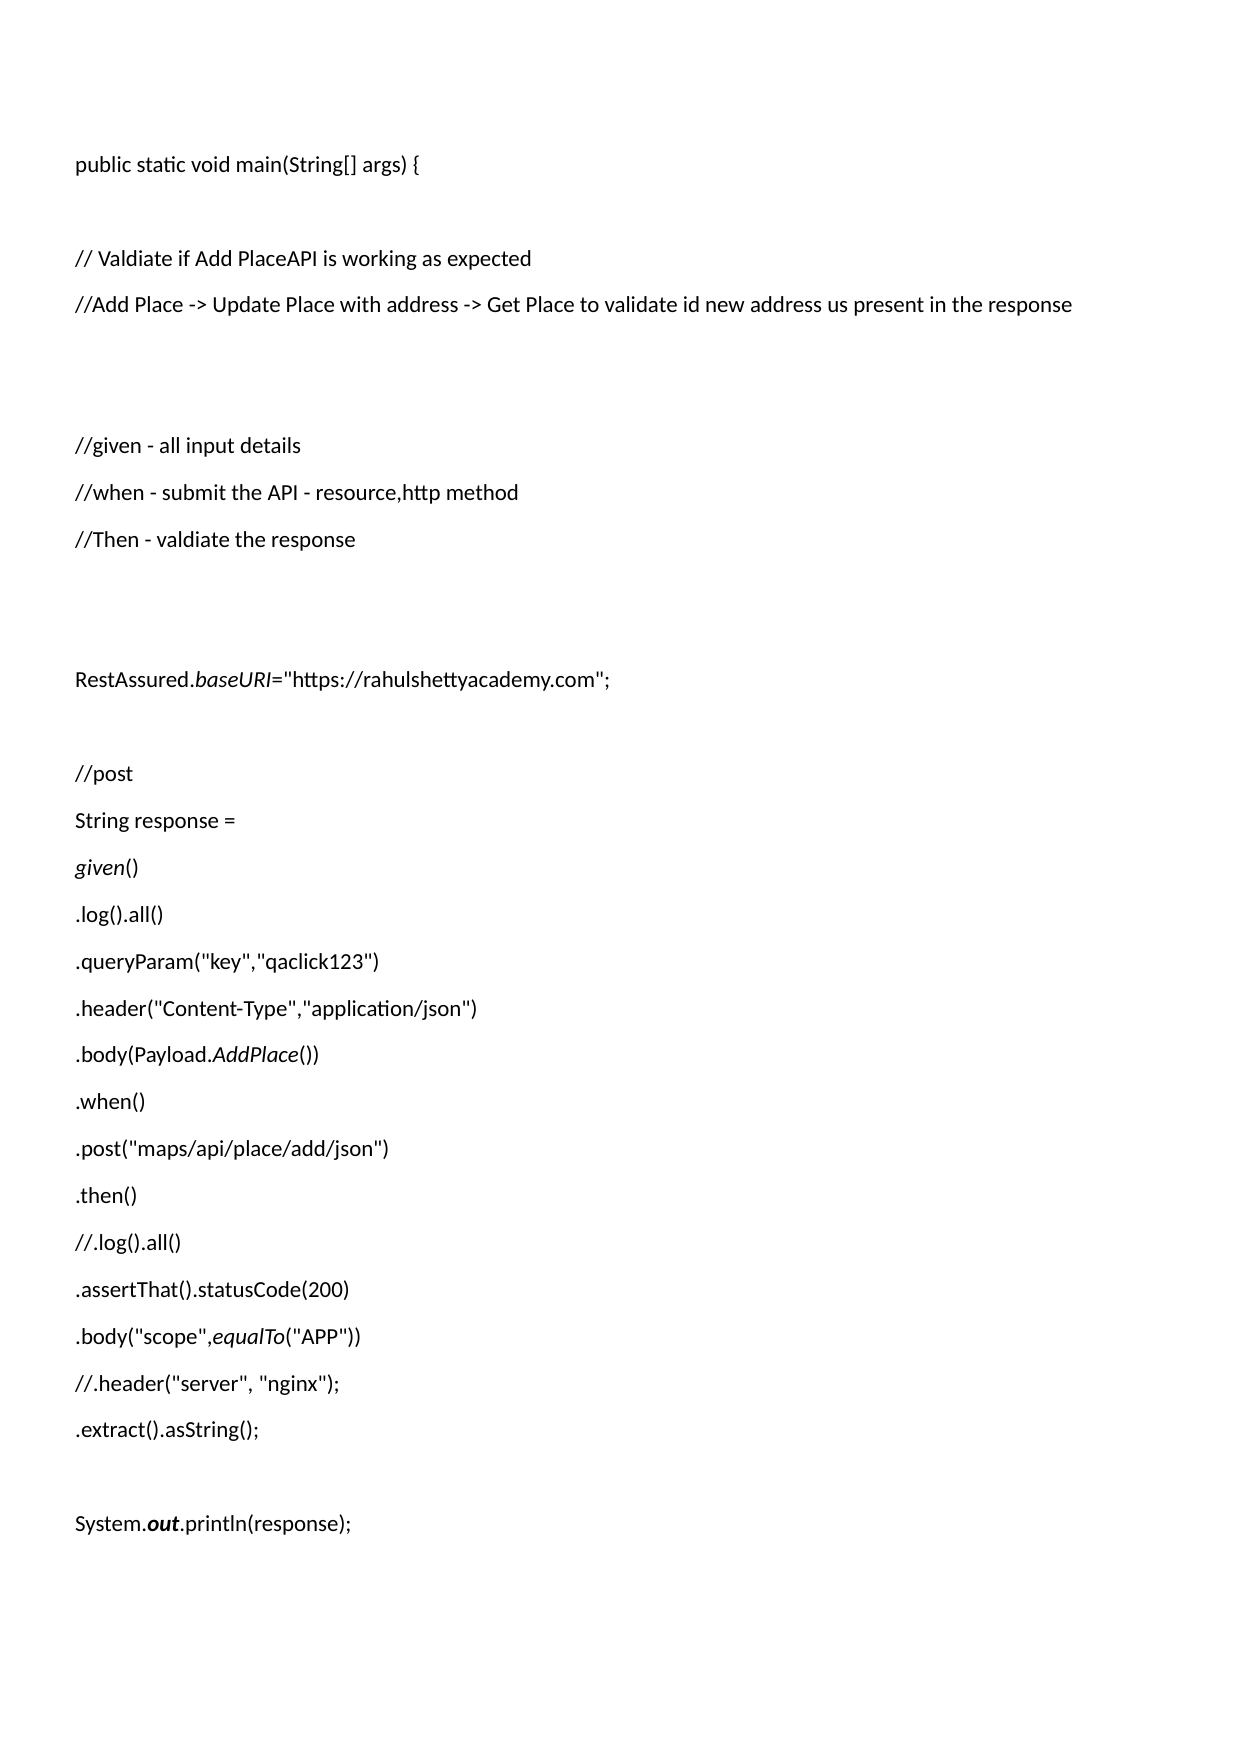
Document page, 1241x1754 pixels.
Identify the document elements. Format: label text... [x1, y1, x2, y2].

text .body(Payload.AddPlace()) [75, 1041, 1090, 1069]
text //given - all input details [75, 431, 1090, 459]
text RestAssured.baseURI="https://rahulshettyacademy.com"; [75, 666, 1090, 694]
text .body("scope",equalTo("APP")) [75, 1322, 1090, 1350]
text .extract().asString(); [75, 1416, 1090, 1444]
text //.log().all() [75, 1228, 1090, 1256]
text .assertThat().statusCode(200) [75, 1275, 1090, 1303]
text .when() [75, 1087, 1090, 1116]
text .post("maps/api/place/add/json") [75, 1134, 1090, 1162]
text String response = [75, 806, 1090, 834]
text System.out.println(response); [75, 1509, 1090, 1537]
text public static void main(String[] args) { [75, 150, 1090, 178]
text .header("Content-Type","application/json") [75, 994, 1090, 1022]
text given() [75, 853, 1090, 881]
text .then() [75, 1181, 1090, 1209]
text //post [75, 759, 1090, 787]
text .log().all() [75, 900, 1090, 928]
text // Valdiate if Add PlaceAPI is working as expected [75, 244, 1090, 272]
text //.header("server", "nginx"); [75, 1369, 1090, 1397]
text .queryParam("key","qaclick123") [75, 947, 1090, 975]
text //when - submit the API - resource,http method [75, 478, 1090, 506]
text //Then - valdiate the response [75, 525, 1090, 553]
text //Add Place -> Update Place with address -> Get Place to validate id new address us present in the response [75, 291, 1090, 319]
